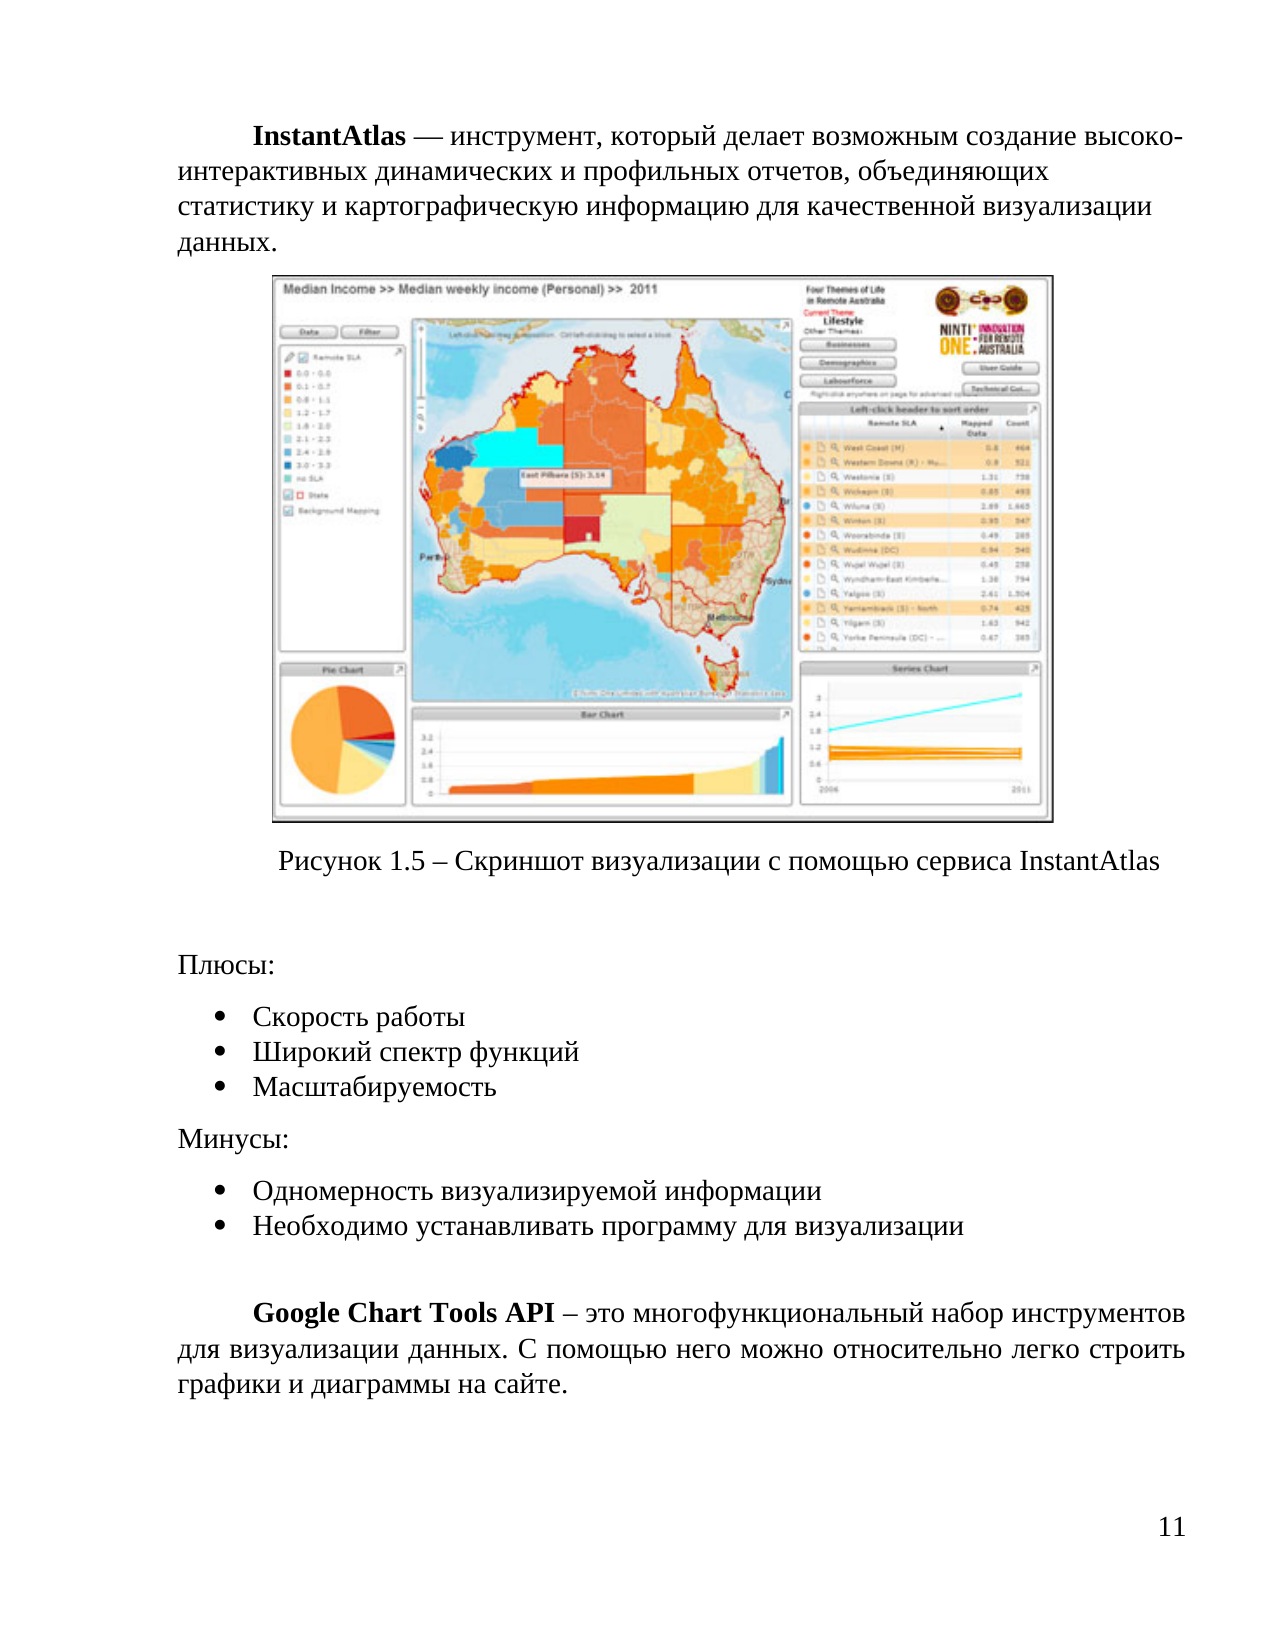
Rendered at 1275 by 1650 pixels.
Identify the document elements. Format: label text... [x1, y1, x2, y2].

text Плюсы: [177, 947, 1186, 980]
list Одномерность визуализируемой информации [215, 1173, 1186, 1207]
text InstantAtlas — инструмент, который делает возможным создание высоко-интерактивных динамических и профильных отчетов, объединяющих статистику и картографическую информацию для качественной визуализации данных. [177, 118, 1186, 257]
text Google Chart Tools API – это многофункциональный набор инструментов для визуализации данных. С помощью него можно относительно легко строить графики и диаграммы на сайте. [177, 1296, 1186, 1399]
list Необходимо устанавливать программу для визуализации [215, 1208, 1186, 1242]
list Масштабируемость [215, 1069, 1186, 1103]
picture [272, 275, 1054, 823]
list Широкий спектр функций [215, 1034, 1186, 1068]
list Скорость работы [215, 999, 1186, 1032]
text Минусы: [177, 1121, 1186, 1155]
